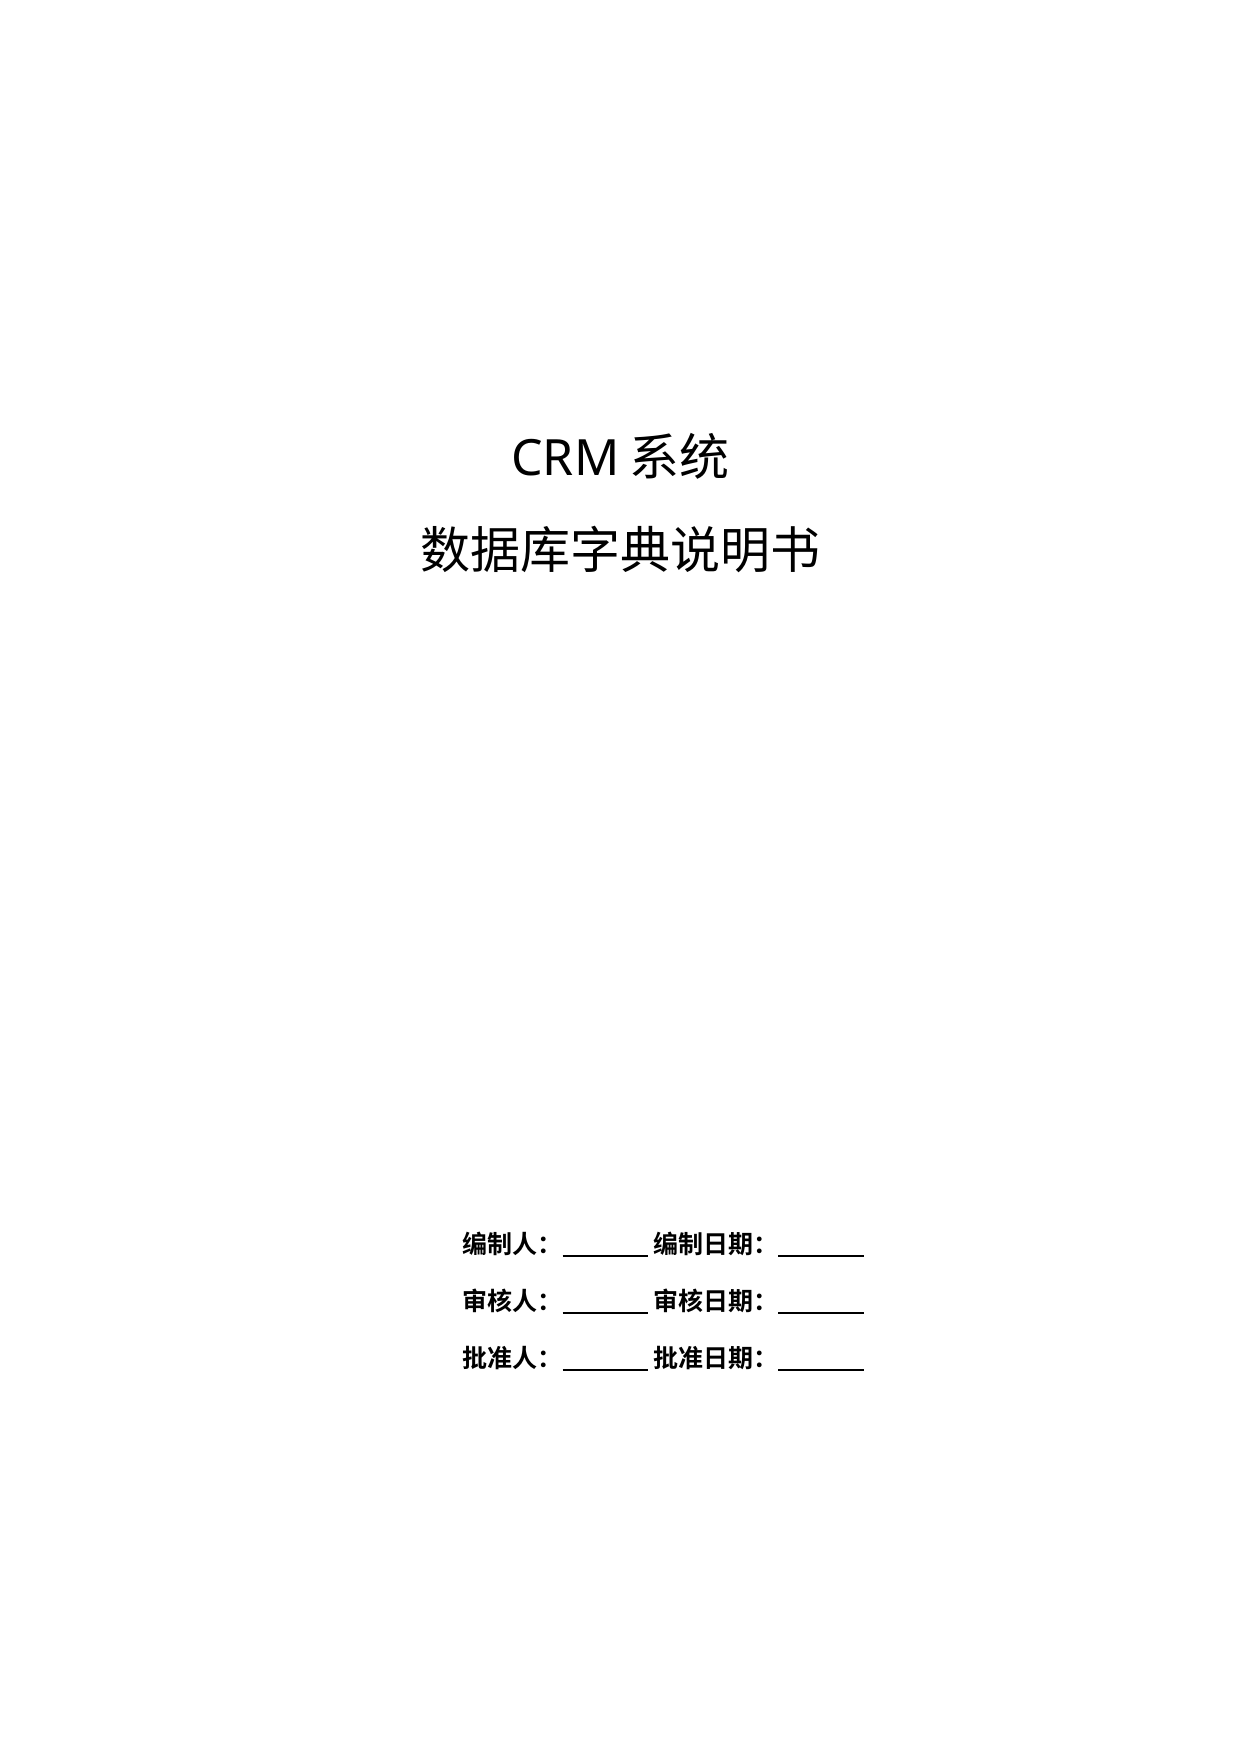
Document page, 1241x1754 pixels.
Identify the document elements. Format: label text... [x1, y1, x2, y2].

text CRM系统 [187, 417, 1053, 490]
text 批准人： 批准日期： [187, 1338, 1053, 1374]
text 数据库字典说明书 [187, 511, 1053, 583]
text 编制人： 编制日期： [187, 1224, 1053, 1260]
text 审核人： 审核日期： [187, 1281, 1053, 1317]
